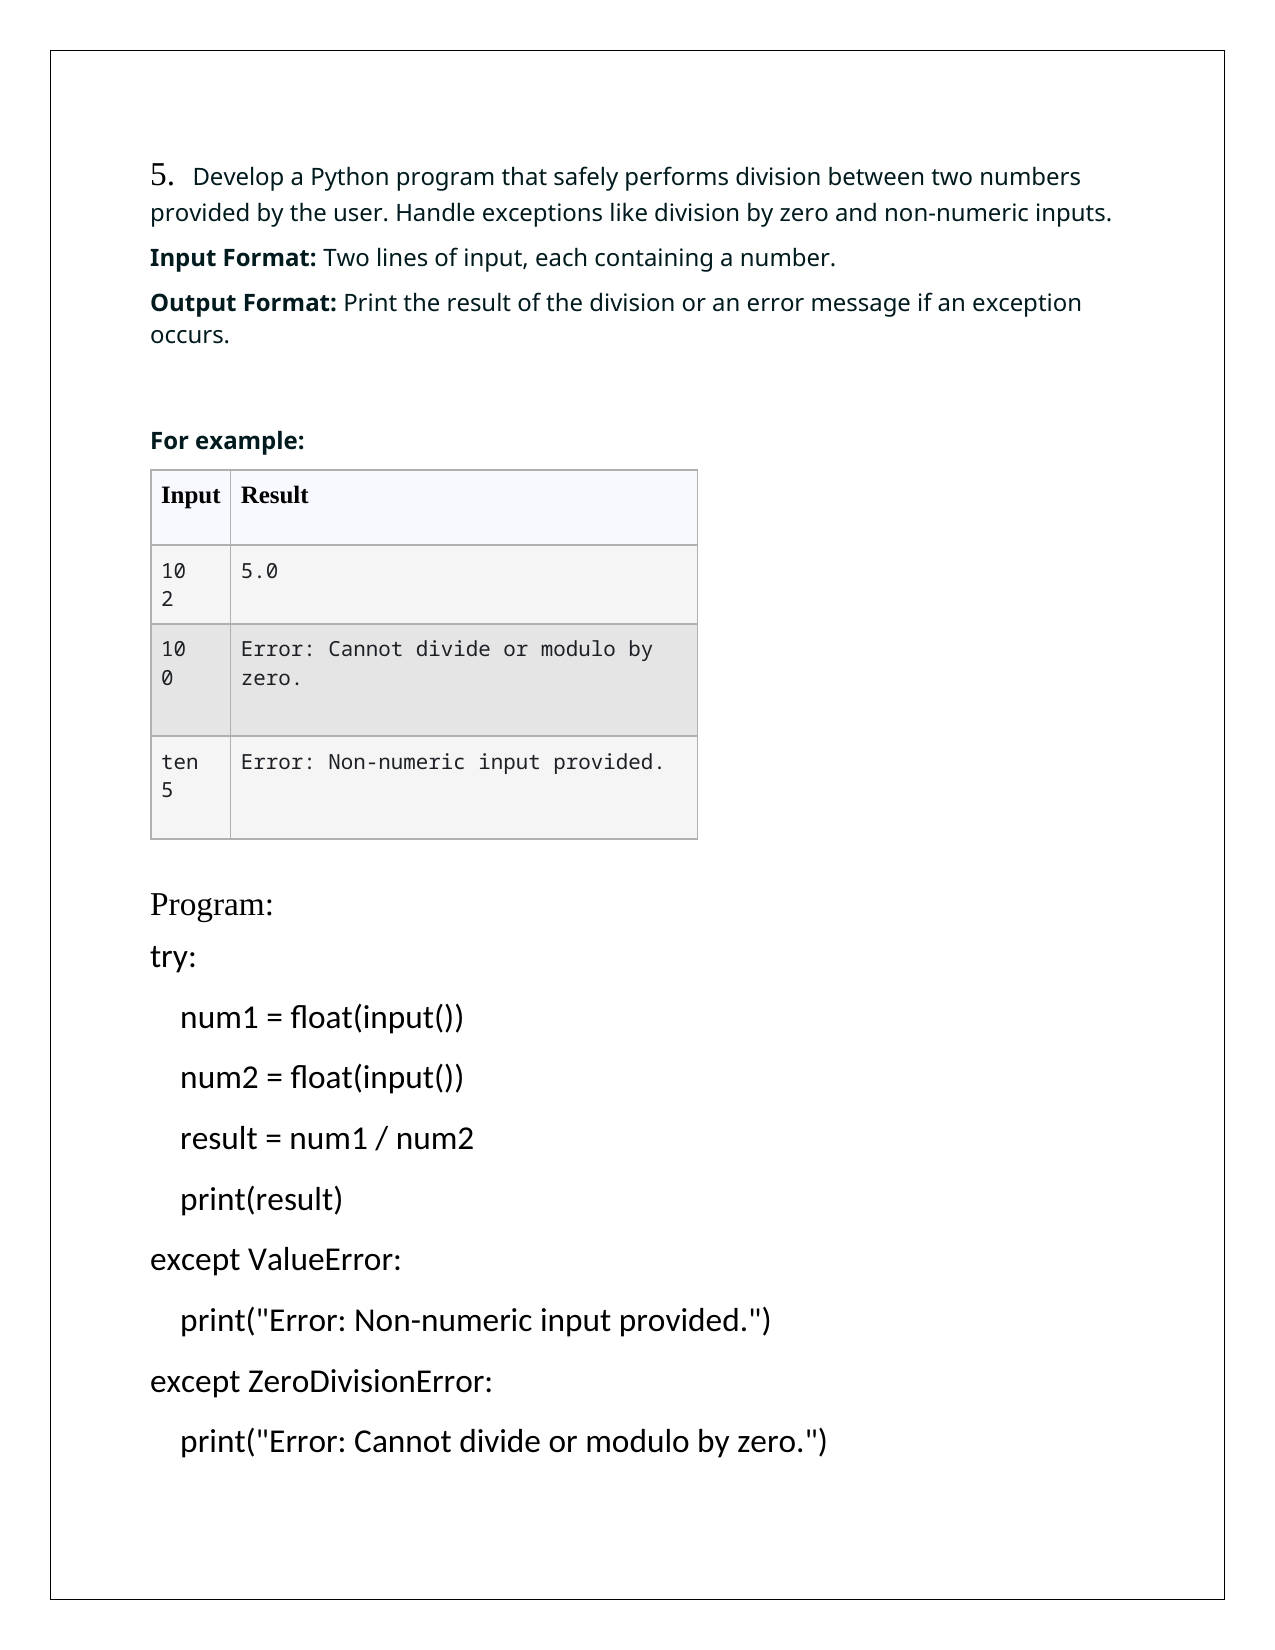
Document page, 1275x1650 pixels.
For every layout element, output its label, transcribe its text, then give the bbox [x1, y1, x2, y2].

table_cell Error: Non-numeric input provided. [231, 737, 697, 838]
text except ValueError: [150, 1238, 1125, 1279]
table_header Result [231, 471, 697, 544]
text print("Error: Non-numeric input provided.") [150, 1299, 1125, 1340]
text print(result) [150, 1178, 1125, 1218]
text result = num1 / num2 [150, 1117, 1125, 1158]
text num1 = float(input()) [150, 996, 1125, 1037]
table_cell Error: Cannot divide or modulo by zero. [231, 625, 697, 735]
text Program: [150, 884, 1125, 923]
text Output Format: Print the result of the division or an error message if an exception occurs. [150, 286, 1125, 351]
table_cell 10 2 [152, 546, 230, 623]
text For example: [150, 424, 1125, 457]
text try: [150, 935, 1125, 976]
table_cell ten 5 [152, 737, 230, 838]
table_header Input [152, 471, 230, 544]
text print("Error: Cannot divide or modulo by zero.") [150, 1420, 1125, 1461]
table_cell 10 0 [152, 625, 230, 735]
table_cell 5.0 [231, 546, 697, 623]
text Input Format: Two lines of input, each containing a number. [150, 241, 1125, 273]
text except ZeroDivisionError: [150, 1360, 1125, 1400]
text 5. Develop a Python program that safely performs division between two numbers provided by the user. Handle exceptions like division by zero and non-numeric inputs. [150, 150, 1125, 228]
text num2 = float(input()) [150, 1057, 1125, 1097]
